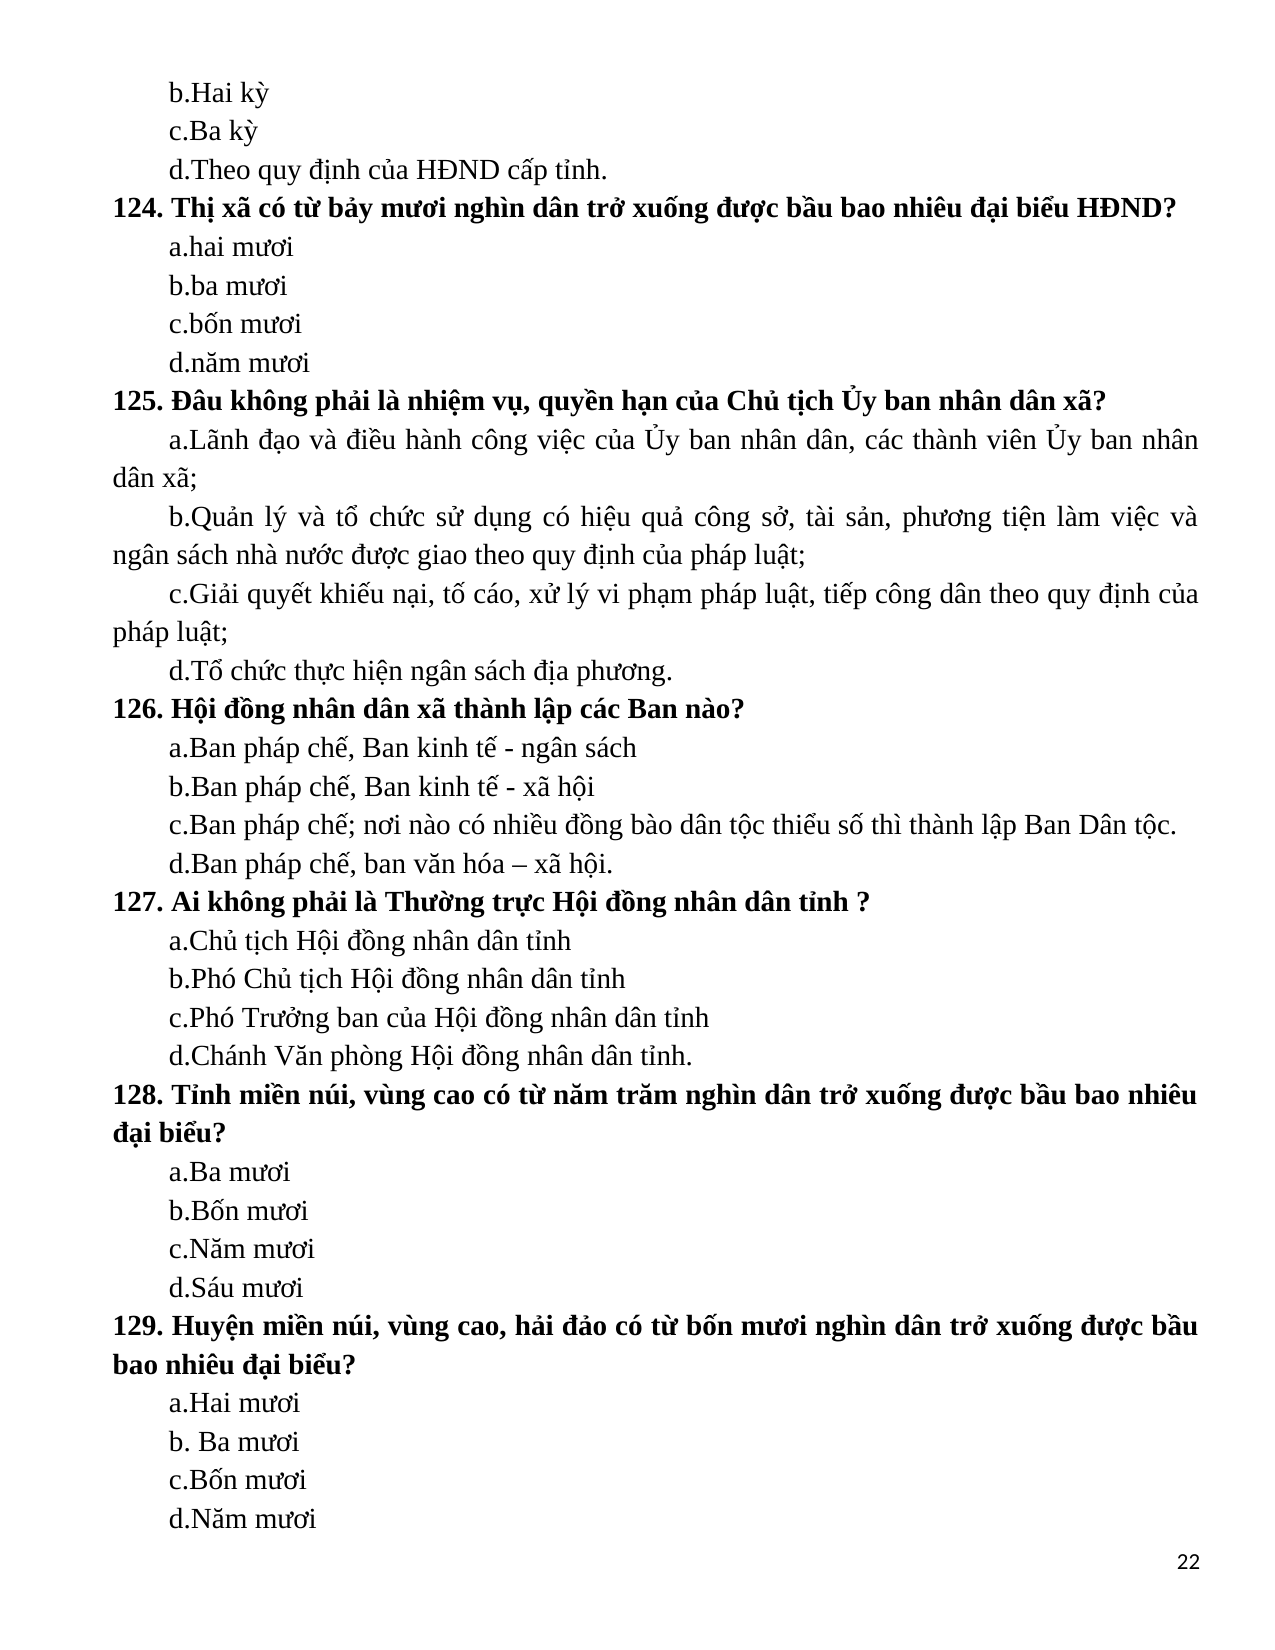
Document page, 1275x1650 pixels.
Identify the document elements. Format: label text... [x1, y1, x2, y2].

text d.Chánh Văn phòng Hội đồng nhân dân tỉnh. [112, 1038, 1200, 1072]
text b.Phó Chủ tịch Hội đồng nhân dân tỉnh [112, 961, 1200, 995]
text d.Sáu mươi [112, 1270, 1200, 1303]
text 128. Tỉnh miền núi, vùng cao có từ năm trăm nghìn dân trở xuống được bầu bao nhiêu đại biểu? [112, 1077, 1200, 1149]
text c.Năm mươi [112, 1231, 1200, 1265]
text a.hai mươi [112, 229, 1200, 263]
text a.Chủ tịch Hội đồng nhân dân tỉnh [112, 923, 1200, 956]
text a.Hai mươi [112, 1385, 1200, 1419]
text d.Tổ chức thực hiện ngân sách địa phương. [112, 653, 1200, 687]
text c.Giải quyết khiếu nại, tố cáo, xử lý vi phạm pháp luật, tiếp công dân theo quy định của pháp luật; [112, 576, 1200, 648]
text 127. Ai không phải là Thường trực Hội đồng nhân dân tỉnh ? [112, 884, 1200, 918]
text d.Năm mươi [112, 1501, 1200, 1534]
text 126. Hội đồng nhân dân xã thành lập các Ban nào? [112, 692, 1200, 725]
text b.Bốn mươi [112, 1193, 1200, 1226]
text c.Ban pháp chế; nơi nào có nhiều đồng bào dân tộc thiểu số thì thành lập Ban Dân tộc. [112, 807, 1200, 841]
text d.Theo quy định của HĐND cấp tỉnh. [112, 152, 1200, 186]
text c.Phó Trưởng ban của Hội đồng nhân dân tỉnh [112, 1000, 1200, 1033]
text a.Lãnh đạo và điều hành công việc của Ủy ban nhân dân, các thành viên Ủy ban nhân dân xã; [112, 422, 1200, 494]
text b.ba mươi [112, 268, 1200, 301]
text c.bốn mươi [112, 306, 1200, 340]
text c.Bốn mươi [112, 1462, 1200, 1496]
text a.Ba mươi [112, 1154, 1200, 1188]
text c.Ba kỳ [112, 113, 1200, 147]
text d.năm mươi [112, 345, 1200, 378]
text d.Ban pháp chế, ban văn hóa – xã hội. [112, 846, 1200, 879]
text b. Ba mươi [112, 1424, 1200, 1457]
text b.Quản lý và tổ chức sử dụng có hiệu quả công sở, tài sản, phương tiện làm việc và ngân sách nhà nước được giao theo quy định của pháp luật; [112, 499, 1200, 571]
text 129. Huyện miền núi, vùng cao, hải đảo có từ bốn mươi nghìn dân trở xuống được bầu bao nhiêu đại biểu? [112, 1308, 1200, 1380]
text 125. Đâu không phải là nhiệm vụ, quyền hạn của Chủ tịch Ủy ban nhân dân xã? [112, 383, 1200, 417]
text b.Hai kỳ [112, 75, 1200, 108]
text 124. Thị xã có từ bảy mươi nghìn dân trở xuống được bầu bao nhiêu đại biểu HĐND? [112, 191, 1200, 224]
text b.Ban pháp chế, Ban kinh tế - xã hội [112, 769, 1200, 802]
text a.Ban pháp chế, Ban kinh tế - ngân sách [112, 730, 1200, 764]
